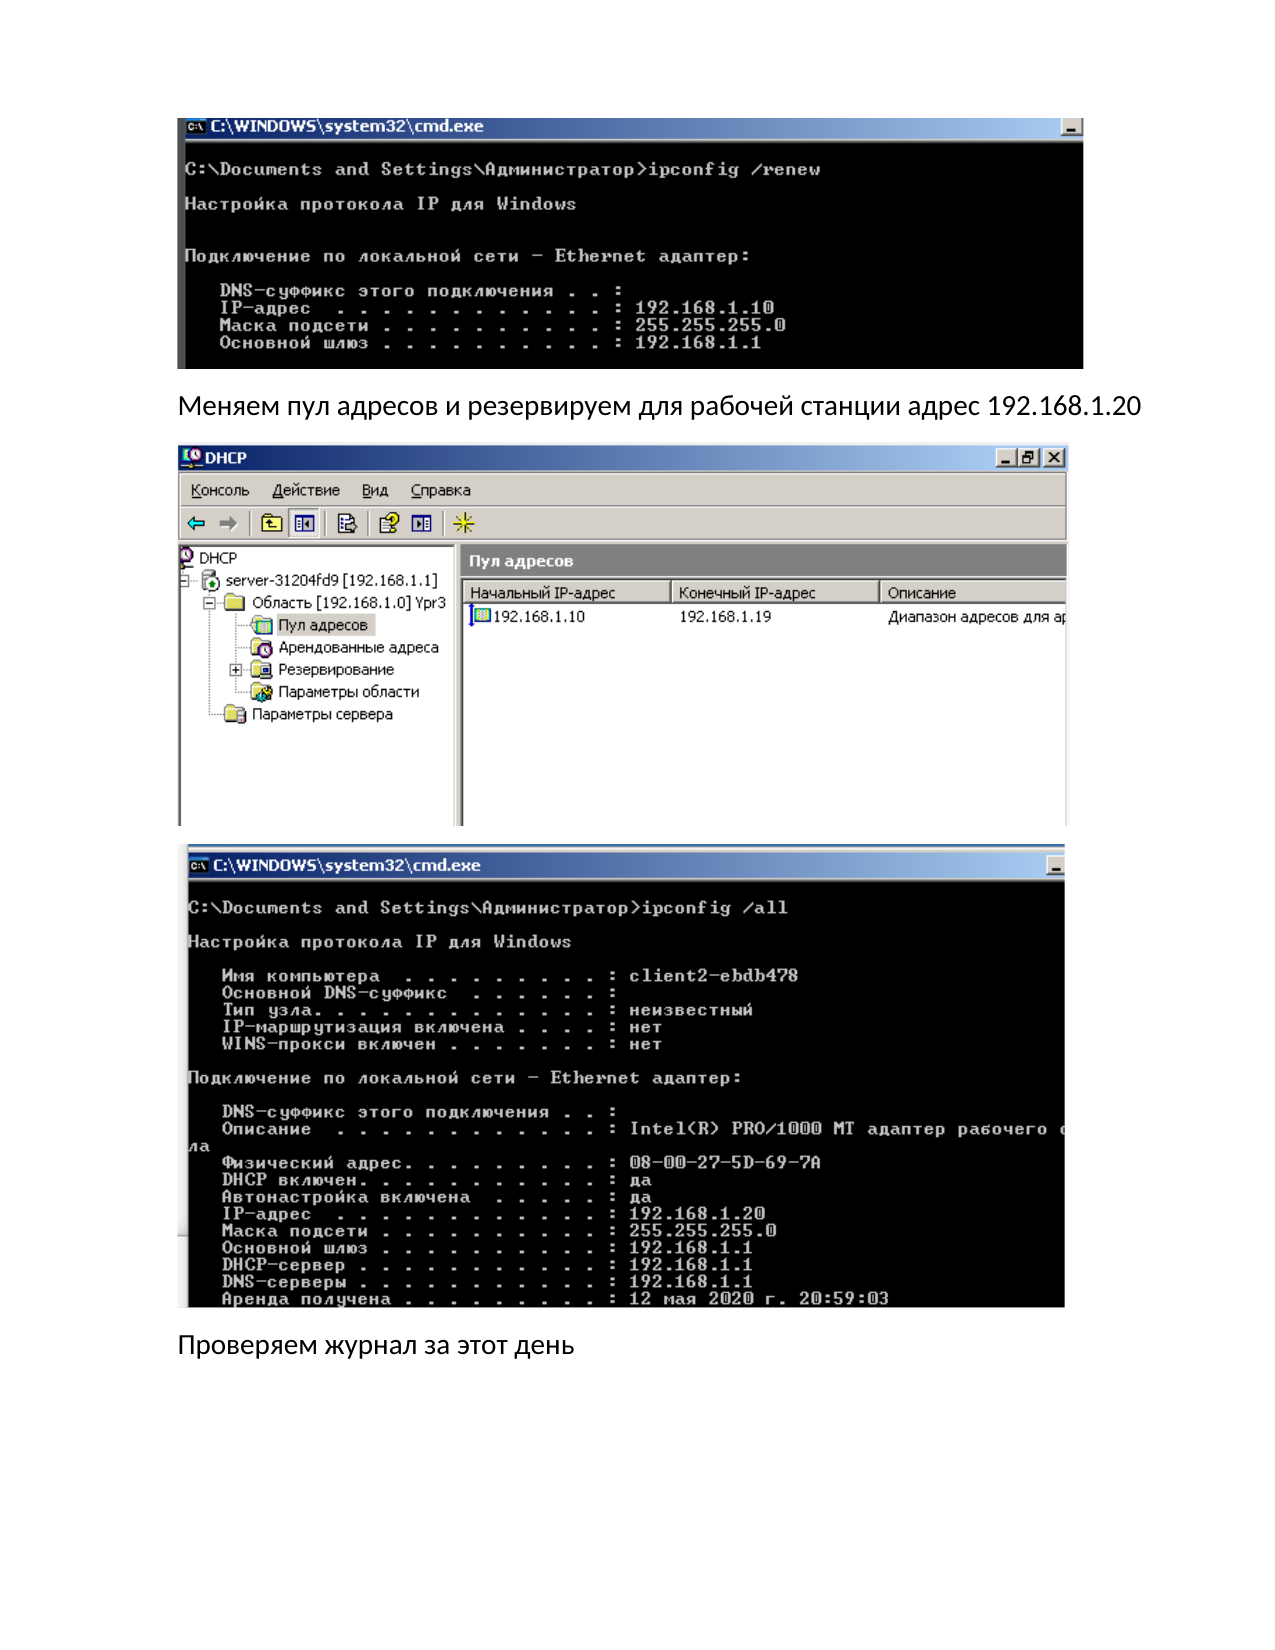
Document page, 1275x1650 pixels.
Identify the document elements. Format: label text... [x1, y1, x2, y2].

picture [177, 442, 1070, 826]
text Меняем пул адресов и резервируем для рабочей станции адрес 192.168.1.20 [177, 387, 1186, 423]
picture [177, 844, 1065, 1308]
picture [177, 118, 1084, 369]
text Проверяем журнал за этот день [177, 1326, 1186, 1362]
